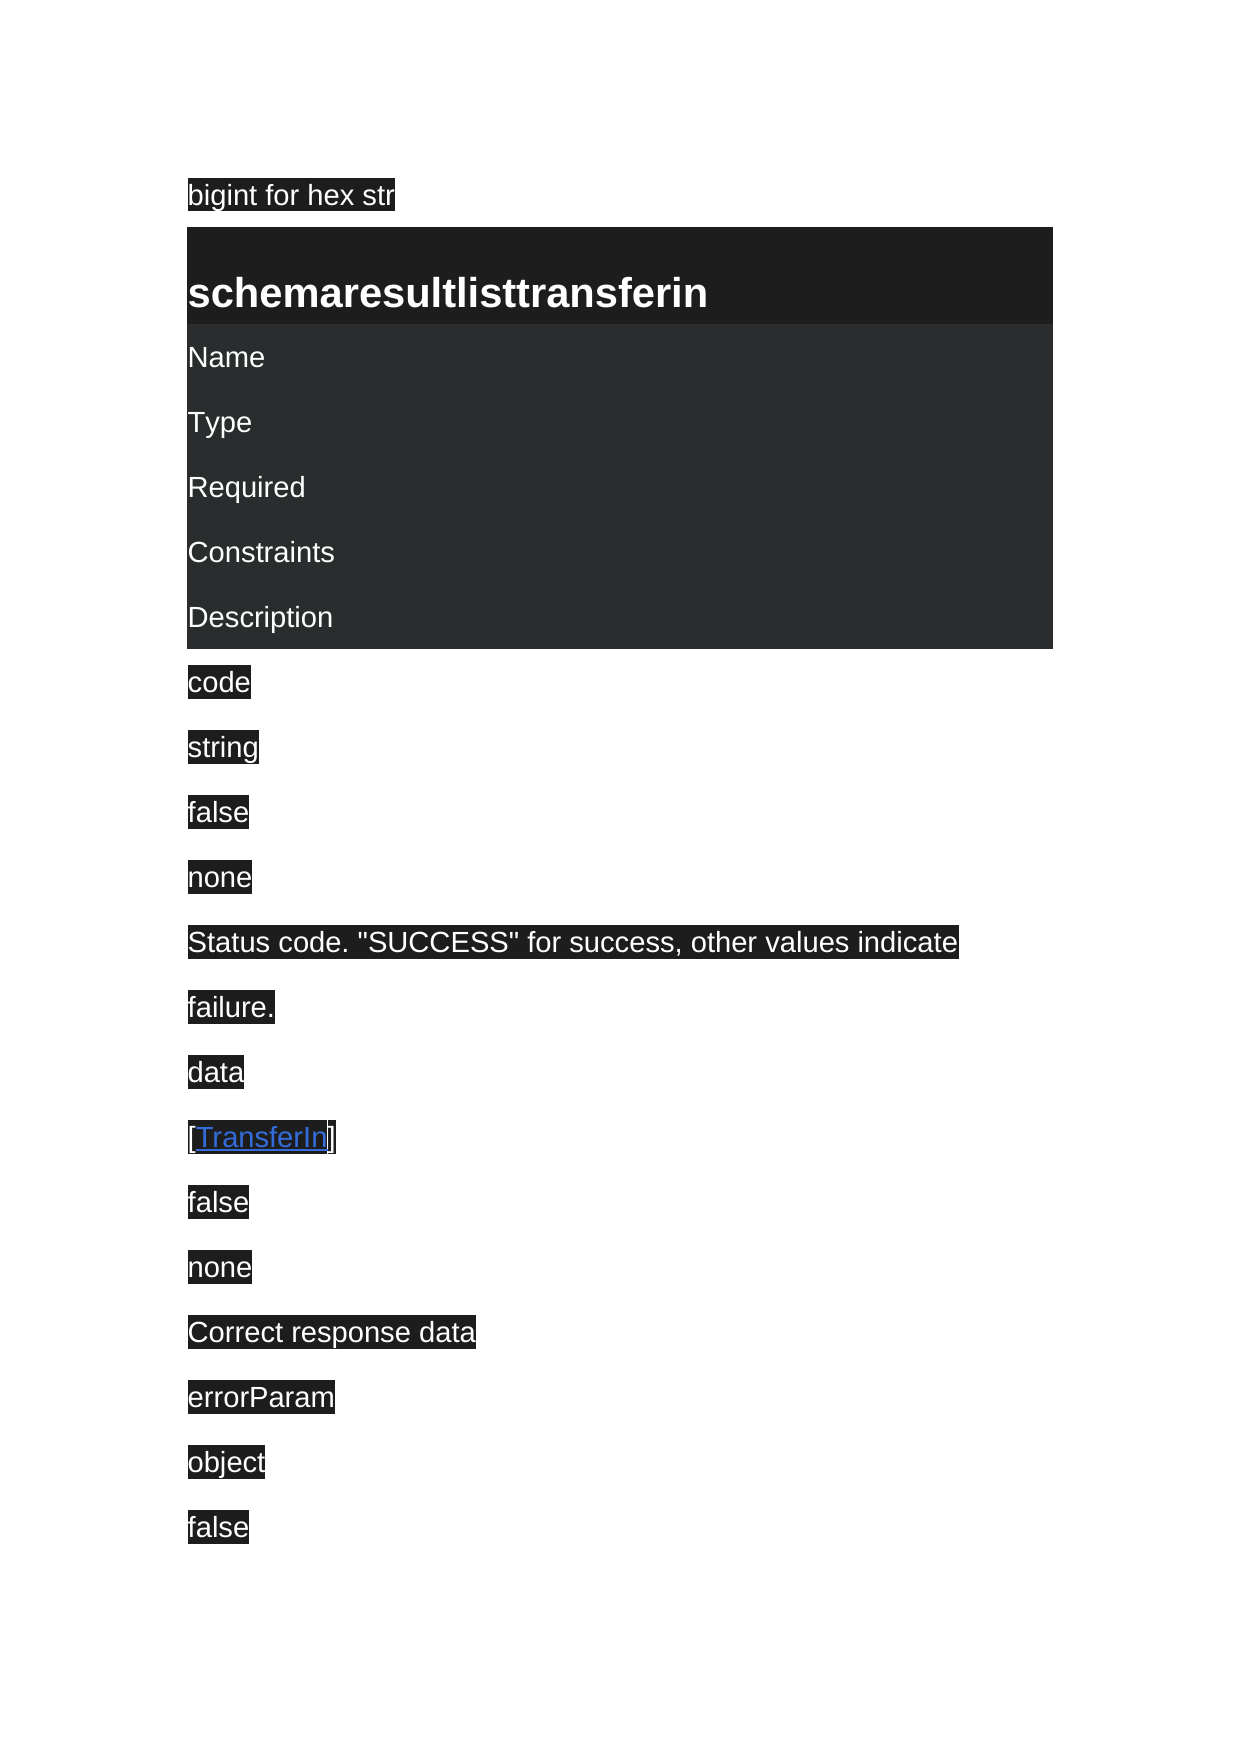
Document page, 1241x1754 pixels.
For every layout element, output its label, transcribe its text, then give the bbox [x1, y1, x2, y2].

text schemaresultlisttransferin [187, 259, 1053, 324]
text code [187, 649, 1053, 714]
text bigint for hex str [187, 162, 1053, 227]
text string [187, 714, 1053, 779]
text false [187, 1494, 1053, 1559]
text Status code. "SUCCESS" for success, other values indicate failure. [187, 909, 1053, 1039]
text Name [187, 324, 1053, 389]
text false [187, 1169, 1053, 1234]
text Correct response data [187, 1299, 1053, 1364]
text false [187, 779, 1053, 844]
text data [187, 1039, 1053, 1104]
text Type [187, 389, 1053, 454]
text [TransferIn] [187, 1104, 1053, 1169]
text errorParam [187, 1364, 1053, 1429]
text none [187, 1234, 1053, 1299]
text none [187, 844, 1053, 909]
text Description [187, 584, 1053, 649]
text Constraints [187, 519, 1053, 584]
text Required [187, 454, 1053, 519]
text object [187, 1429, 1053, 1494]
